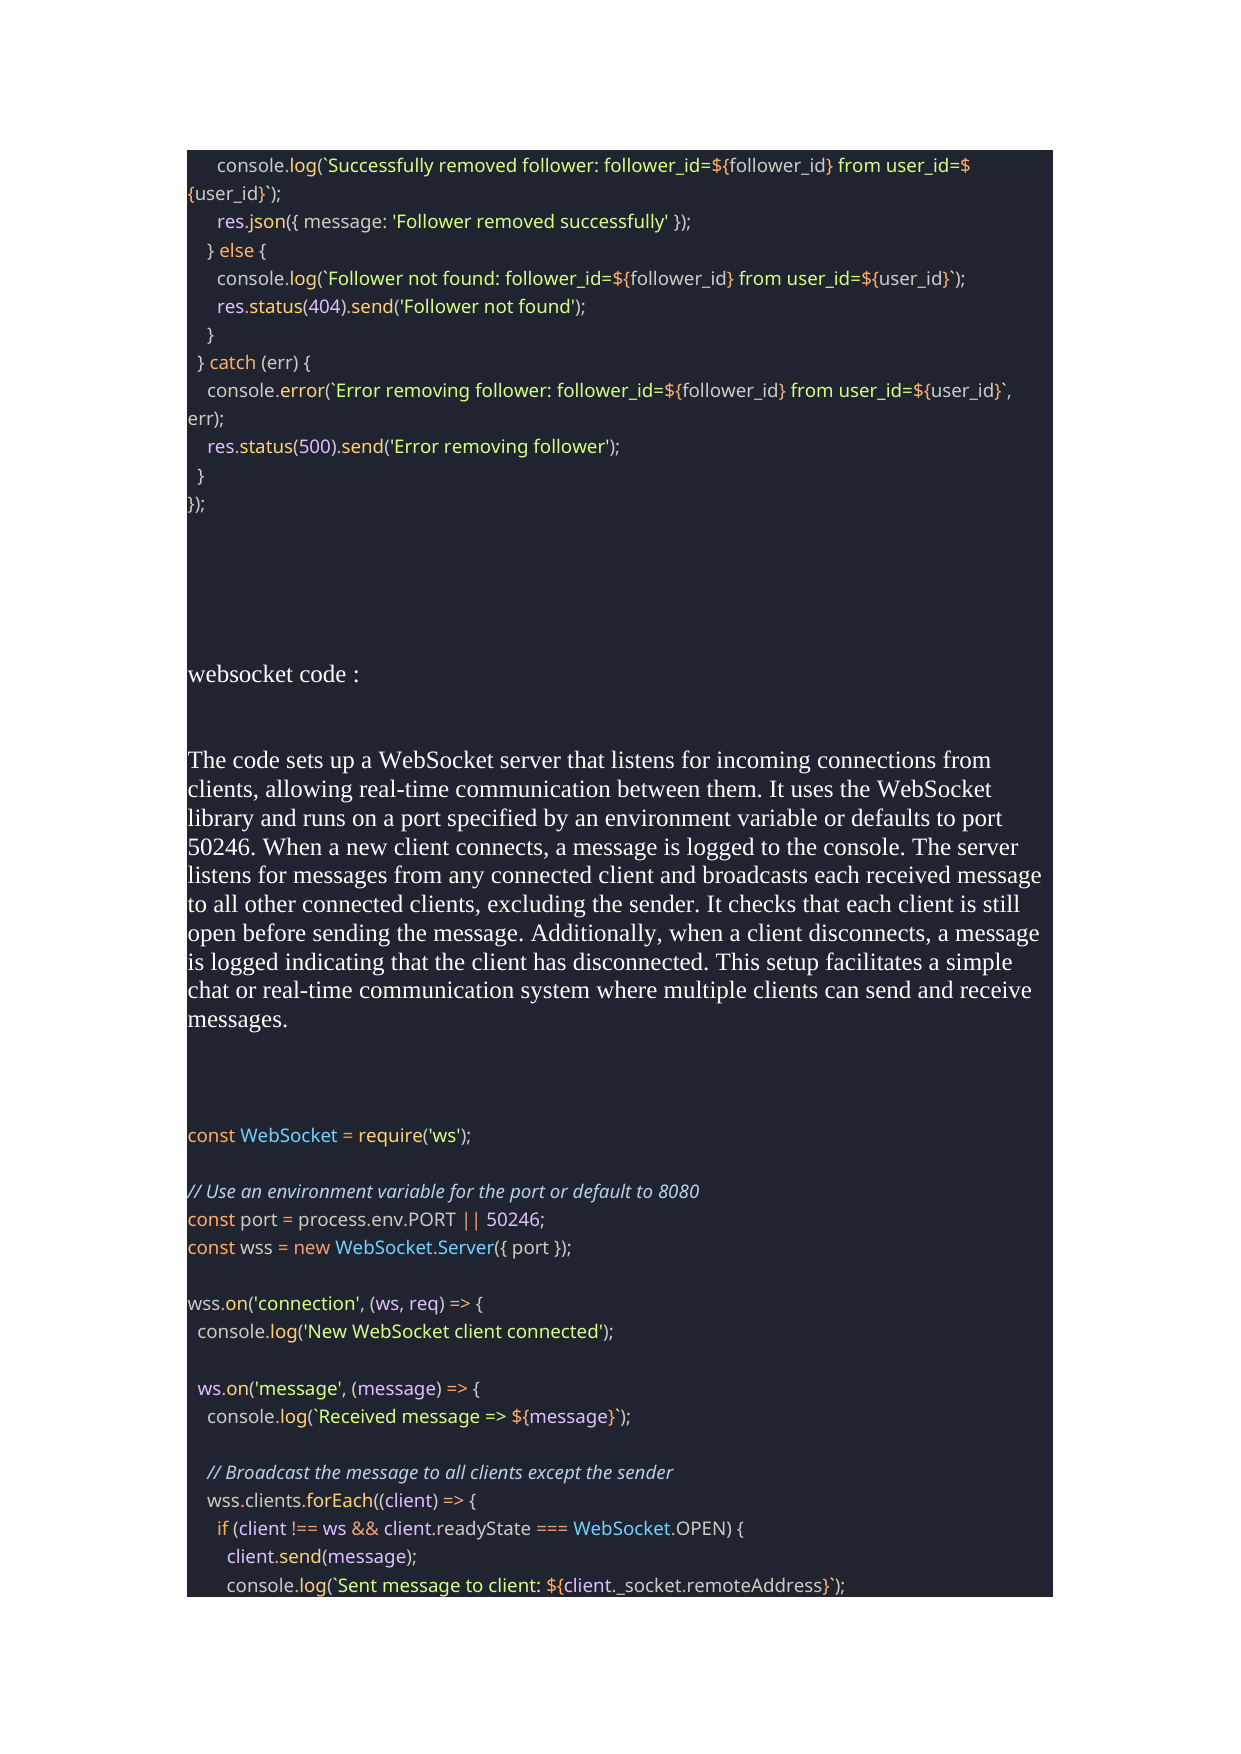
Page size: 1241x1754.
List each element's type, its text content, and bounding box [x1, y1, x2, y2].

text } catch (err) { [187, 347, 1053, 375]
text const WebSocket = require('ws'); [187, 1119, 1053, 1147]
text }); [187, 487, 1053, 516]
text } [187, 319, 1053, 347]
text console.log(`Sent message to client: ${client._socket.remoteAddress}`); [187, 1569, 1053, 1597]
text websocket code : The code sets up a WebSocket server that listens for incoming connections from clients, allowing real-time communication between them. It uses the WebSocket library and runs on a port specified by an environment variable or defaults to port 50246. When a new client connects, a message is logged to the console. The server listens for messages from any connected client and broadcasts each received message to all other connected clients, excluding the sender. It checks that each client is still open before sending the message. Additionally, when a client disconnects, a message is logged indicating that the client has disconnected. This setup facilitates a simple chat or real-time communication system where multiple clients can send and receive messages. [187, 602, 1053, 1119]
text res.json({ message: 'Follower removed successfully' }); [187, 206, 1053, 234]
text client.send(message); [187, 1541, 1053, 1569]
text // Use an environment variable for the port or default to 8080 [187, 1176, 1053, 1204]
text console.log(`Follower not found: follower_id=${follower_id} from user_id=${user_id}`); [187, 262, 1053, 291]
text wss.on('connection', (ws, req) => { [187, 1288, 1053, 1316]
text } else { [187, 234, 1053, 262]
text const port = process.env.PORT || 50246; [187, 1204, 1053, 1232]
text res.status(404).send('Follower not found'); [187, 291, 1053, 319]
text res.status(500).send('Error removing follower'); [187, 431, 1053, 459]
text wss.clients.forEach((client) => { [187, 1485, 1053, 1513]
text } [187, 459, 1053, 487]
text // Broadcast the message to all clients except the sender [187, 1457, 1053, 1485]
text console.log(`Received message => ${message}`); [187, 1401, 1053, 1429]
text console.log(`Successfully removed follower: follower_id=${follower_id} from user_id=${user_id}`); [187, 150, 1053, 206]
text ws.on('message', (message) => { [187, 1372, 1053, 1401]
text console.error(`Error removing follower: follower_id=${follower_id} from user_id=${user_id}`, err); [187, 375, 1053, 431]
text console.log('New WebSocket client connected'); [187, 1316, 1053, 1344]
text if (client !== ws && client.readyState === WebSocket.OPEN) { [187, 1513, 1053, 1541]
text const wss = new WebSocket.Server({ port }); [187, 1232, 1053, 1260]
